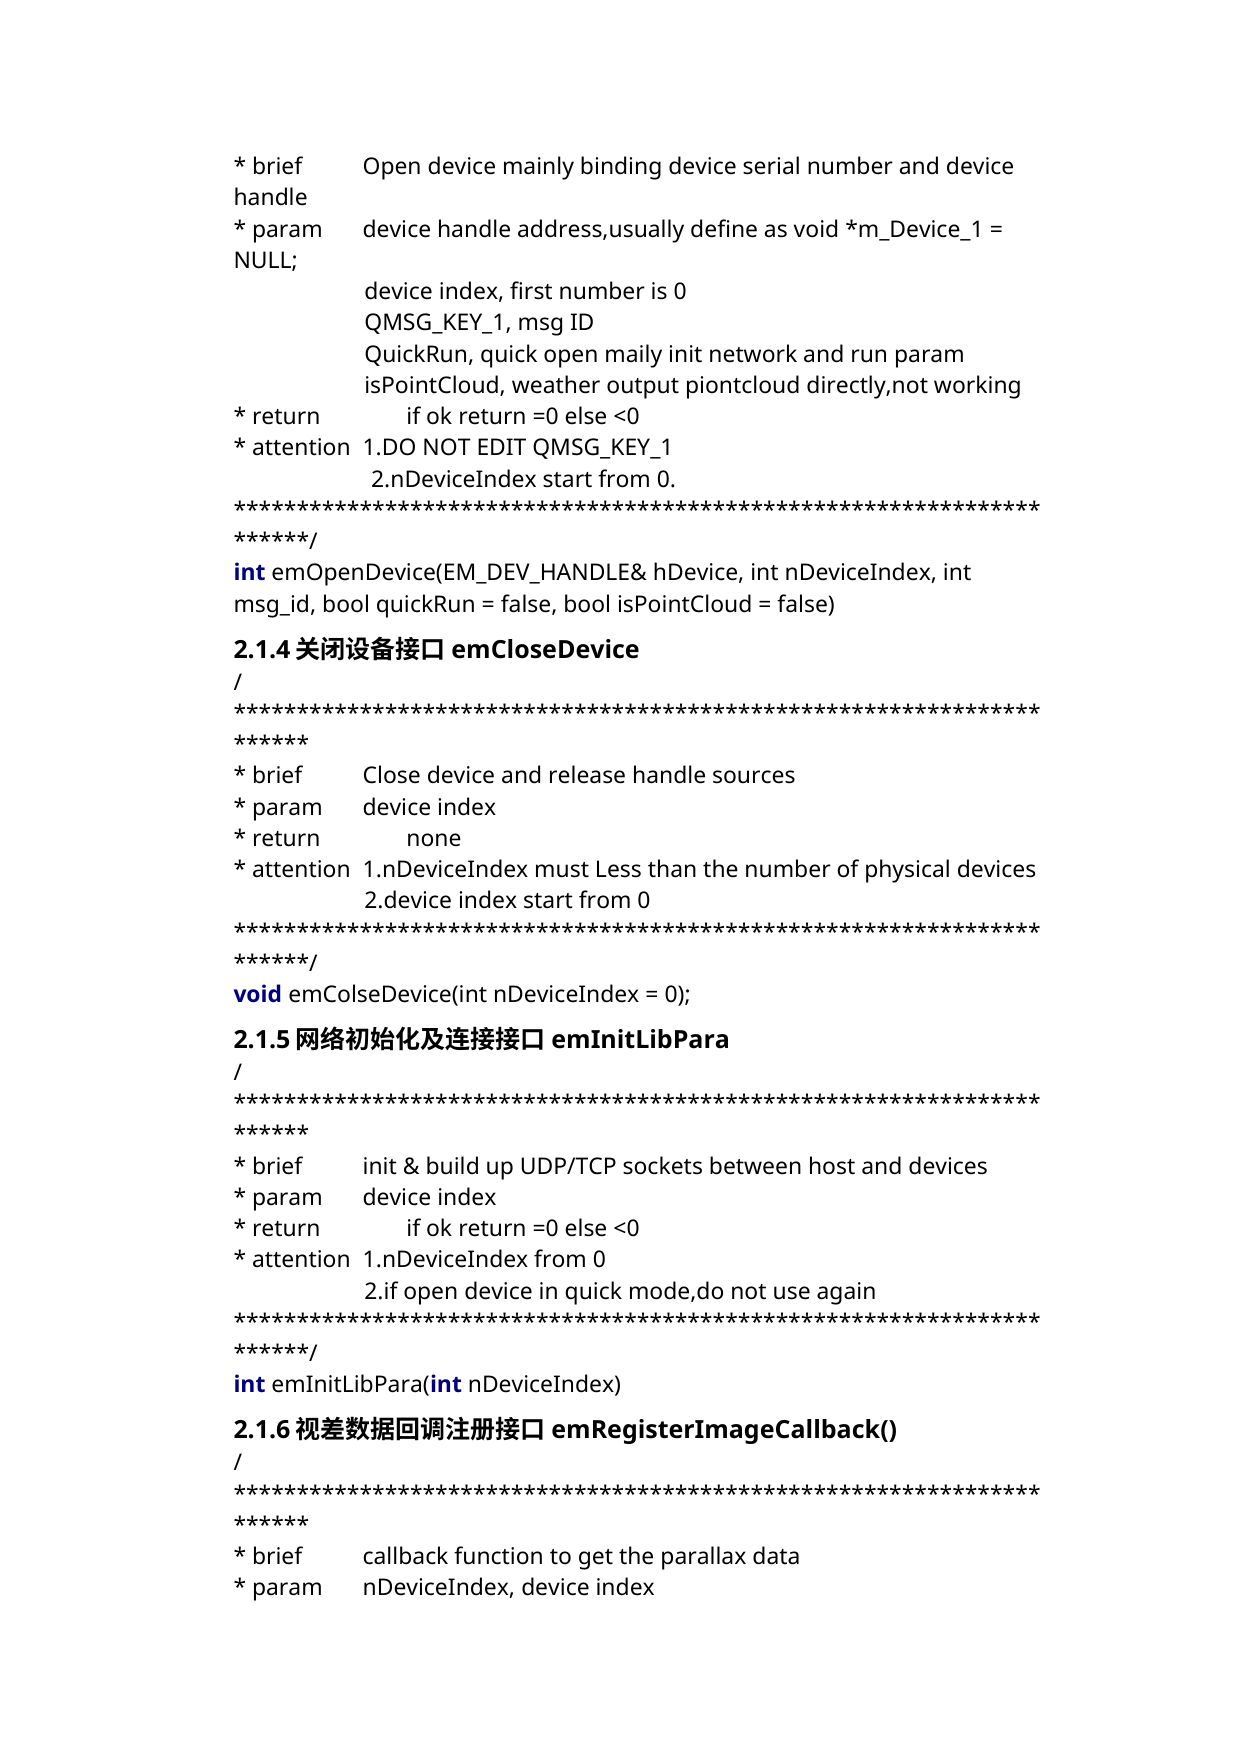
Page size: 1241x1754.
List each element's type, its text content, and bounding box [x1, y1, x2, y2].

text **********************************************************************/ [233, 915, 1053, 978]
text 2.if open device in quick mode,do not use again [320, 1274, 1053, 1306]
text device index, first number is 0 [320, 275, 1053, 306]
text void emColseDevice(int nDeviceIndex = 0); [233, 978, 1053, 1009]
text **********************************************************************/ [233, 1306, 1053, 1368]
text * attention 1.nDeviceIndex from 0 [233, 1243, 1053, 1274]
text * brief callback function to get the parallax data [233, 1540, 1053, 1571]
text * brief Close device and release handle sources [233, 759, 1053, 790]
text 2.device index start from 0 [320, 884, 1053, 915]
text QMSG_KEY_1, msg ID [320, 306, 1053, 337]
text * brief Open device mainly binding device serial number and device handle [233, 150, 1053, 212]
text * attention 1.DO NOT EDIT QMSG_KEY_1 [233, 431, 1053, 462]
subtitle 2.1.4关闭设备接口 emCloseDevice [233, 629, 1053, 665]
text * return if ok return =0 else <0 [233, 400, 1053, 431]
text int emInitLibPara(int nDeviceIndex) [233, 1368, 1053, 1399]
text * param device index [233, 790, 1053, 822]
text int emOpenDevice(EM_DEV_HANDLE& hDevice, int nDeviceIndex, int msg_id, bool quickRun = false, bool isPointCloud = false) [233, 556, 1053, 619]
text * param nDeviceIndex, device index [233, 1571, 1053, 1602]
text * return none [233, 822, 1053, 853]
text isPointCloud, weather output piontcloud directly,not working [320, 369, 1053, 400]
text * brief init & build up UDP/TCP sockets between host and devices [233, 1149, 1053, 1181]
subtitle 2.1.5网络初始化及连接接口 emInitLibPara [233, 1019, 1053, 1056]
text 2.nDeviceIndex start from 0. [233, 462, 1053, 494]
text * param device index [233, 1181, 1053, 1212]
text /********************************************************************** [233, 1056, 1053, 1149]
text **********************************************************************/ [233, 494, 1053, 556]
text * attention 1.nDeviceIndex must Less than the number of physical devices [233, 853, 1053, 884]
text * param device handle address,usually define as void *m_Device_1 = NULL; [233, 212, 1053, 275]
subtitle 2.1.6视差数据回调注册接口 emRegisterImageCallback() [233, 1410, 1053, 1446]
text QuickRun, quick open maily init network and run param [320, 337, 1053, 369]
text * return if ok return =0 else <0 [233, 1212, 1053, 1243]
text /********************************************************************** [233, 665, 1053, 759]
text /********************************************************************** [233, 1446, 1053, 1540]
